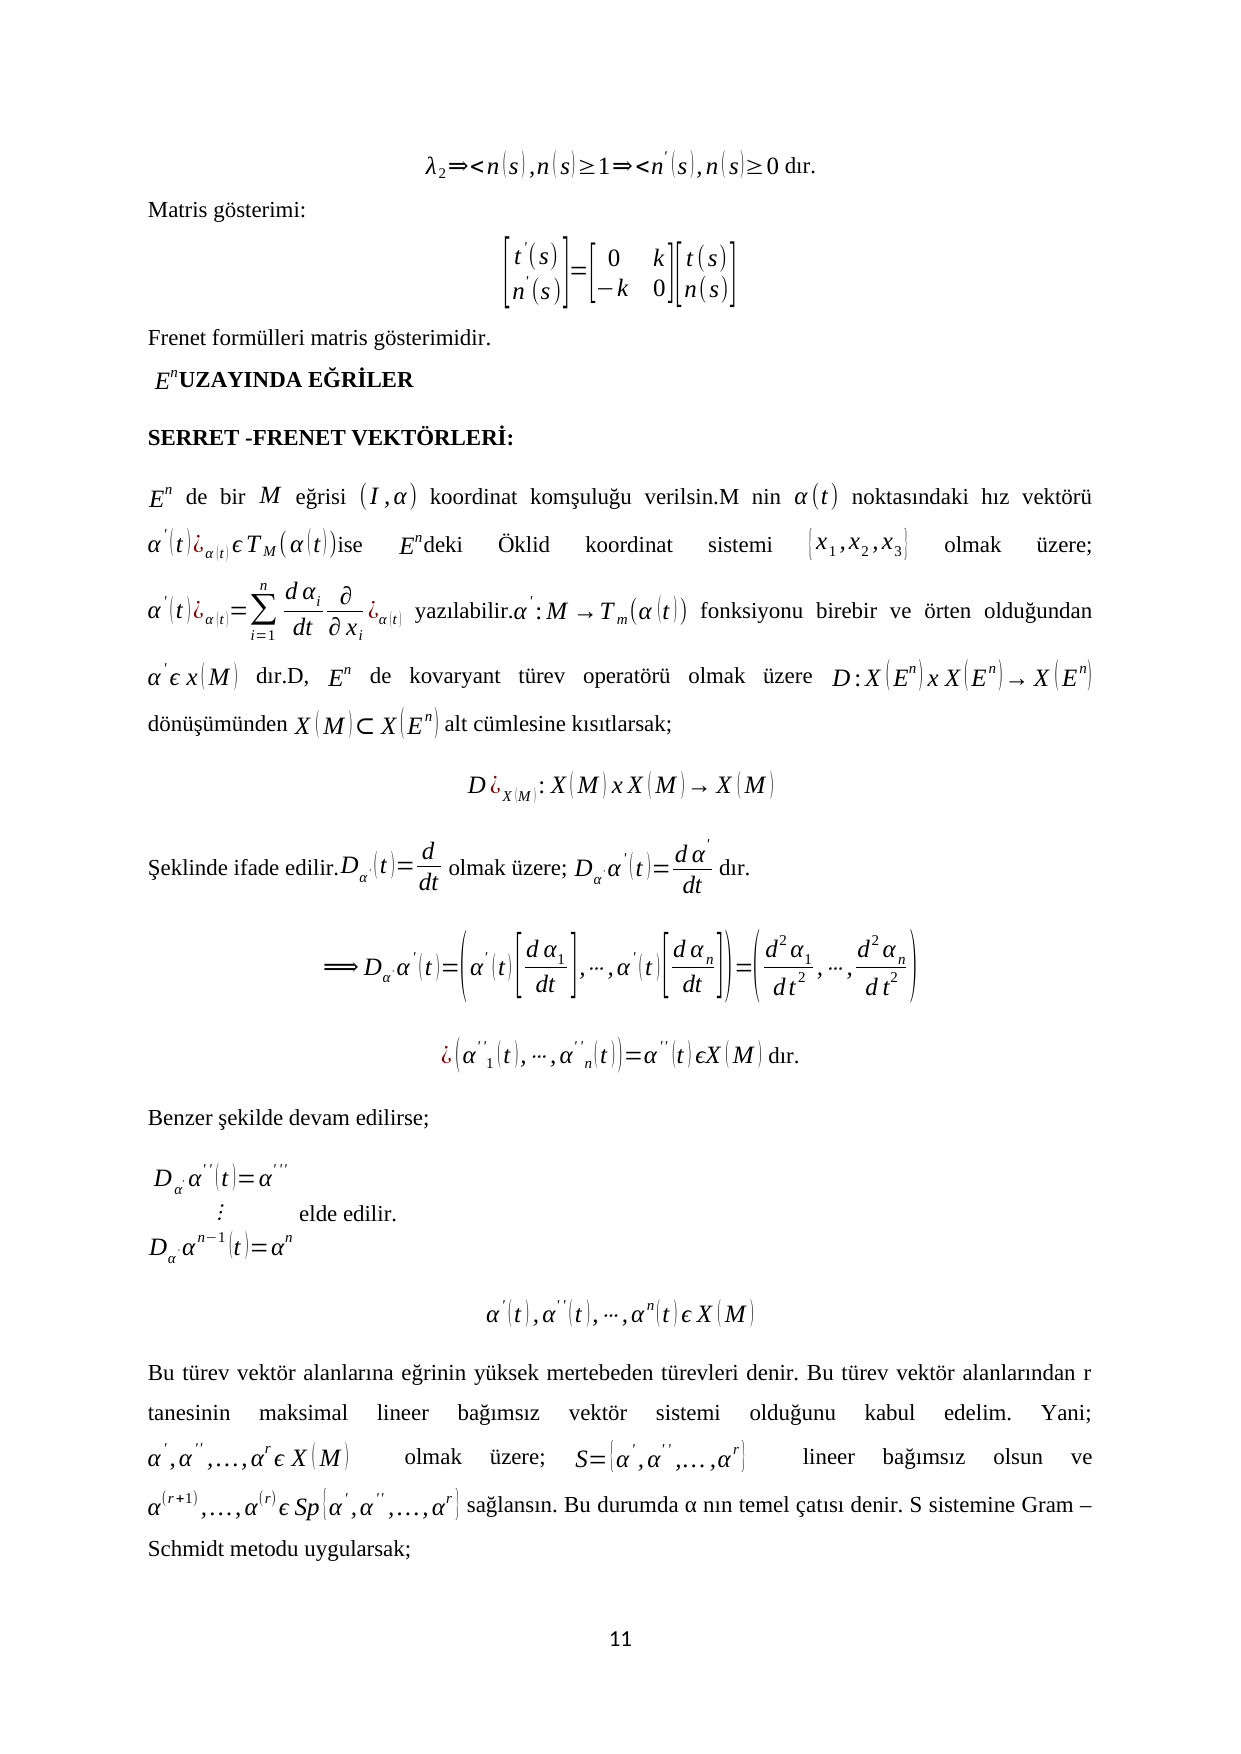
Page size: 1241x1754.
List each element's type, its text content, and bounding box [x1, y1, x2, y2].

text de bir eğrisi koordinat komşuluğu verilsin.M nin noktasındaki hız vektörü ise deki Öklid koordinat sistemi olmak üzere; yazılabilir. fonksiyonu birebir ve örten olduğundan dır.D, de kovaryant türev operatörü olmak üzere dönüşümünden alt cümlesine kısıtlarsak; [148, 480, 1093, 741]
text Matris gösterimi: [148, 196, 1093, 222]
text dır. [148, 148, 1093, 182]
text Bu türev vektör alanlarına eğrinin yüksek mertebeden türevleri denir. Bu türev vektör alanlarından r tanesinin maksimal lineer bağımsız vektör sistemi olduğunu kabul edelim. Yani; olmak üzere; lineer bağımsız olsun ve sağlansın. Bu durumda α nın temel çatısı denir. S sistemine Gram – Schmidt metodu uygularsak; [148, 1359, 1093, 1561]
text Şeklinde ifade edilir. olmak üzere; dır. [148, 836, 1093, 898]
text UZAYINDA EĞRİLER [148, 363, 1093, 394]
text SERRET -FRENET VEKTÖRLERİ: [148, 424, 1093, 451]
text Frenet formülleri matris gösterimidir. [148, 324, 1093, 350]
text dır. [148, 1036, 1093, 1074]
text Benzer şekilde devam edilirse; [148, 1104, 1093, 1130]
text elde edilir. [148, 1160, 1093, 1266]
